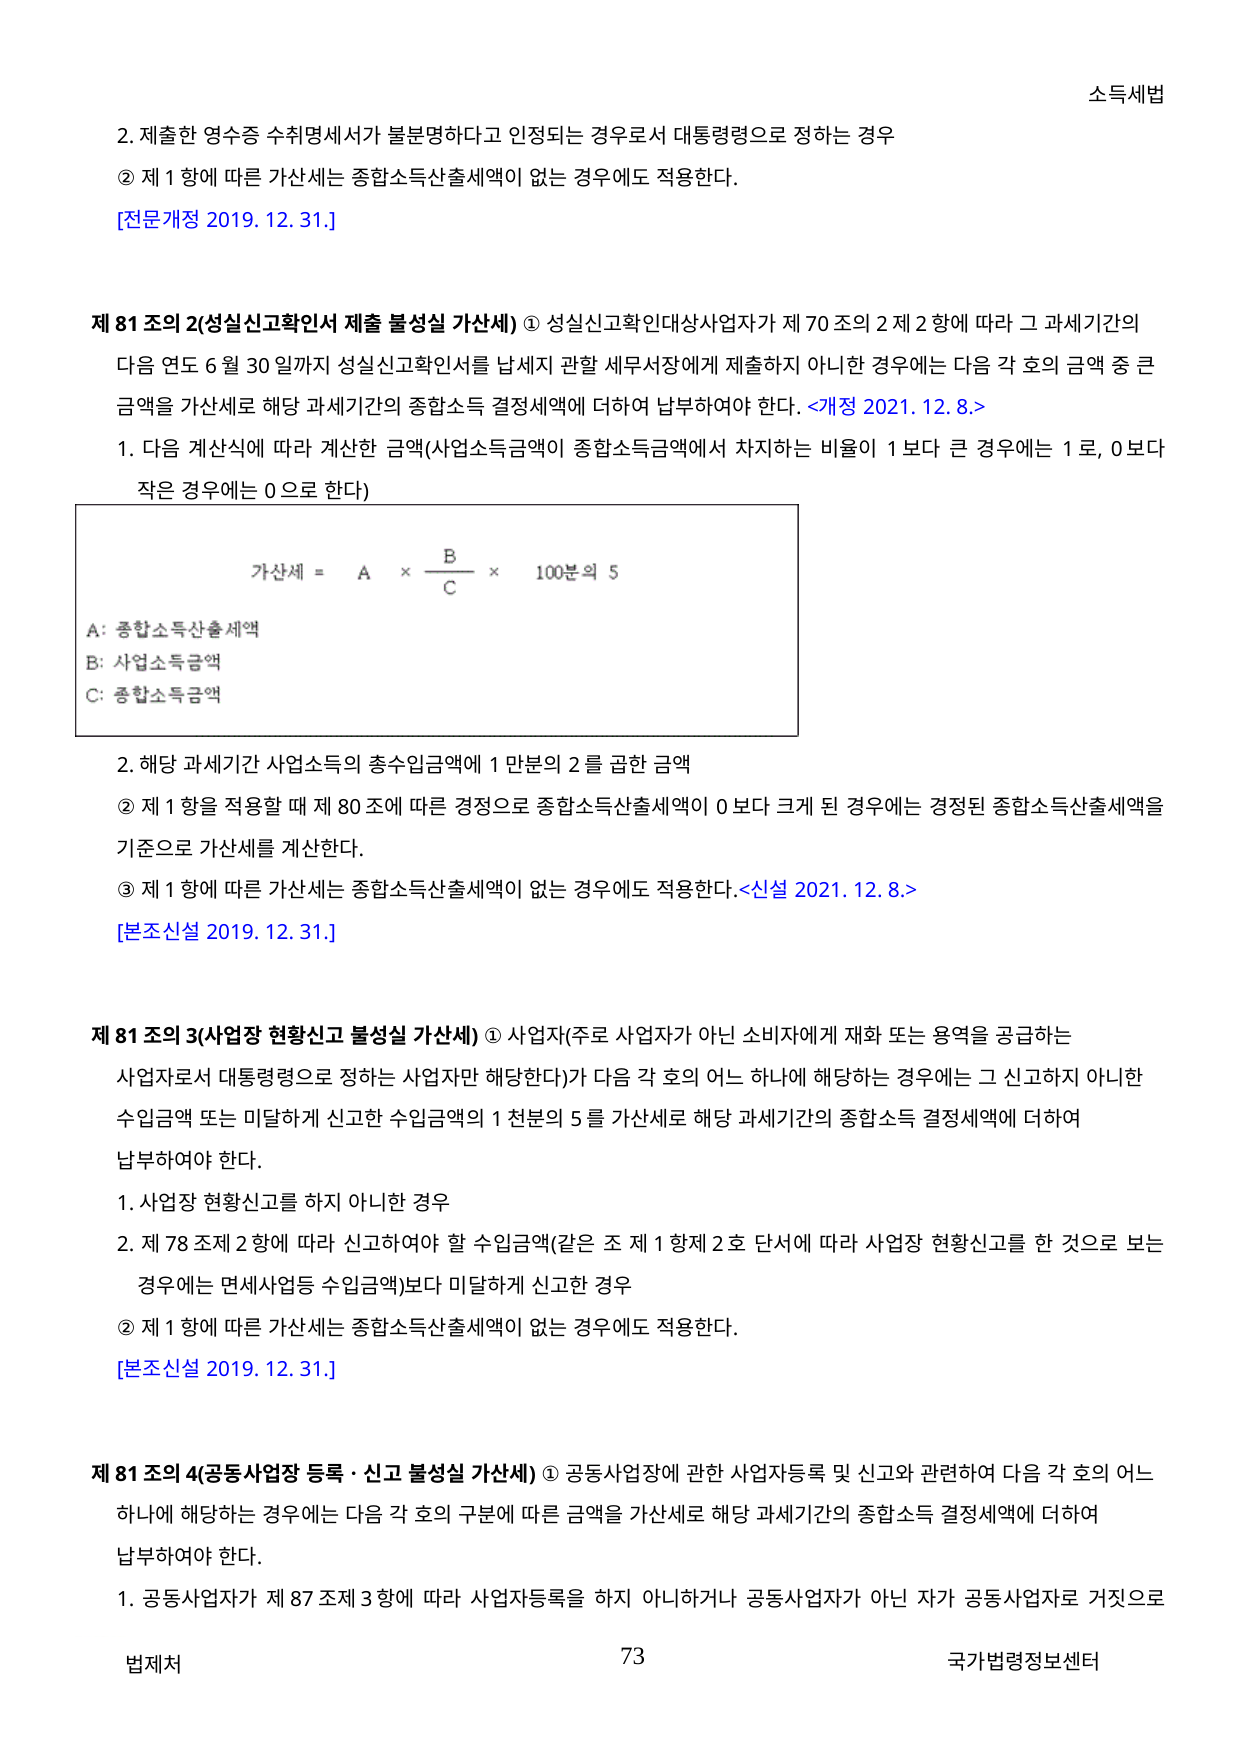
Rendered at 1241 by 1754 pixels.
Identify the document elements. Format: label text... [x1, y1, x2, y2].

text 제81조의4(공동사업장 등록ㆍ신고 불성실 가산세) ① 공동사업장에 관한 사업자등록 및 신고와 관련하여 다음 각 호의 어느 하나에 해당하는 경우에는 다음 각 호의 구분에 따른 금액을 가산세로 해당 과세기간의 종합소득 결정세액에 더하여 납부하여야 한다. [92, 1445, 1165, 1570]
text ② 제1항에 따른 가산세는 종합소득산출세액이 없는 경우에도 적용한다. [117, 1299, 1165, 1341]
text 1. 다음 계산식에 따라 계산한 금액(사업소득금액이 종합소득금액에서 차지하는 비율이 1보다 큰 경우에는 1로, 0보다 작은 경우에는 0으로 한다) [117, 421, 1165, 504]
text ③ 제1항에 따른 가산세는 종합소득산출세액이 없는 경우에도 적용한다.<신설 2021. 12. 8.> [117, 862, 1165, 904]
text [전문개정 2019. 12. 31.] [117, 192, 1165, 233]
text 제81조의3(사업장 현황신고 불성실 가산세) ① 사업자(주로 사업자가 아닌 소비자에게 재화 또는 용역을 공급하는 사업자로서 대통령령으로 정하는 사업자만 해당한다)가 다음 각 호의 어느 하나에 해당하는 경우에는 그 신고하지 아니한 수입금액 또는 미달하게 신고한 수입금액의 1천분의 5를 가산세로 해당 과세기간의 종합소득 결정세액에 더하여 납부하여야 한다. [92, 1008, 1165, 1174]
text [117, 1570, 1165, 1612]
text 2. 해당 과세기간 사업소득의 총수입금액에 1만분의 2를 곱한 금액 [117, 737, 1165, 779]
text 제81조의2(성실신고확인서 제출 불성실 가산세) ① 성실신고확인대상사업자가 제70조의2제2항에 따라 그 과세기간의 다음 연도 6월 30일까지 성실신고확인서를 납세지 관할 세무서장에게 제출하지 아니한 경우에는 다음 각 호의 금액 중 큰 금액을 가산세로 해당 과세기간의 종합소득 결정세액에 더하여 납부하여야 한다. <개정 2021. 12. 8.> [92, 296, 1165, 421]
text [본조신설 2019. 12. 31.] [117, 904, 1165, 945]
text 2. 제출한 영수증 수취명세서가 불분명하다고 인정되는 경우로서 대통령령으로 정하는 경우 [117, 108, 1165, 150]
text 1. 사업장 현황신고를 하지 아니한 경우 [117, 1174, 1165, 1216]
text [본조신설 2019. 12. 31.] [117, 1341, 1165, 1383]
text ② 제1항에 따른 가산세는 종합소득산출세액이 없는 경우에도 적용한다. [117, 150, 1165, 192]
text 2. 제78조제2항에 따라 신고하여야 할 수입금액(같은 조 제1항제2호 단서에 따라 사업장 현황신고를 한 것으로 보는 경우에는 면세사업등 수입금액)보다 미달하게 신고한 경우 [117, 1216, 1165, 1299]
text ② 제1항을 적용할 때 제80조에 따른 경정으로 종합소득산출세액이 0보다 크게 된 경우에는 경정된 종합소득산출세액을 기준으로 가산세를 계산한다. [117, 779, 1165, 862]
picture [75, 504, 799, 737]
